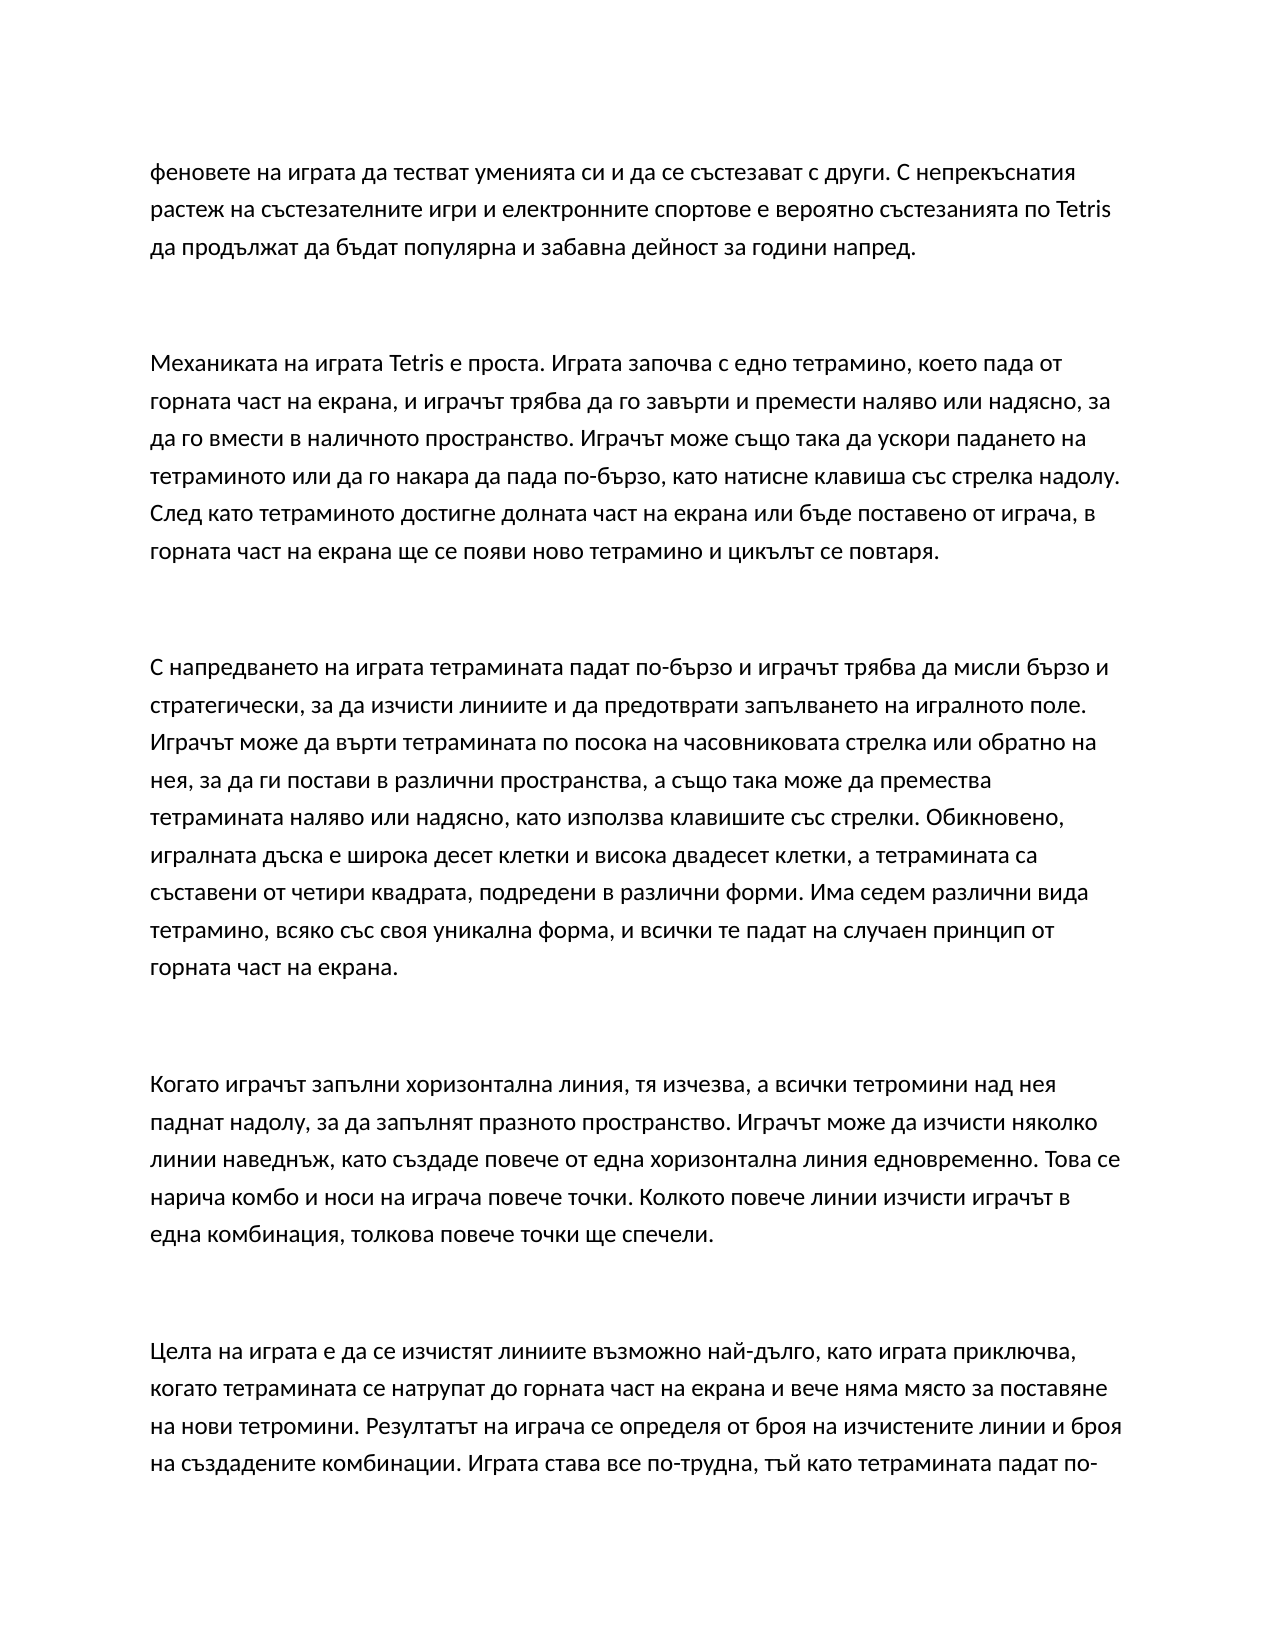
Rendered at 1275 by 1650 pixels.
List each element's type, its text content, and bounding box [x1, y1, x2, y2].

text С напредването на играта тетрамината падат по-бързо и играчът трябва да мисли бързо и стратегически, за да изчисти линиите и да предотврати запълването на игралното поле. Играчът може да върти тетрамината по посока на часовниковата стрелка или обратно на нея, за да ги постави в различни пространства, а също така може да премества тетрамината наляво или надясно, като използва клавишите със стрелки. Обикновено, игралната дъска е широка десет клетки и висока двадесет клетки, а тетрамината са съставени от четири квадрата, подредени в различни форми. Има седем различни вида тетрамино, всяко със своя уникална форма, и всички те падат на случаен принцип от горната част на екрана. [150, 646, 1125, 983]
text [150, 150, 1125, 262]
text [150, 1329, 1125, 1479]
text Когато играчът запълни хоризонтална линия, тя изчезва, а всички тетромини над нея паднат надолу, за да запълнят празното пространство. Играчът може да изчисти няколко линии наведнъж, като създаде повече от една хоризонтална линия едновременно. Това се нарича комбо и носи на играча повече точки. Колкото повече линии изчисти играчът в една комбинация, толкова повече точки ще спечели. [150, 1062, 1125, 1250]
text Механиката на играта Tetris е проста. Играта започва с едно тетрамино, което пада от горната част на екрана, и играчът трябва да го завърти и премести наляво или надясно, за да го вмести в наличното пространство. Играчът може също така да ускори падането на тетраминото или да го накара да пада по-бързо, като натисне клавиша със стрелка надолу. След като тетраминото достигне долната част на екрана или бъде поставено от играча, в горната част на екрана ще се появи ново тетрамино и цикълът се повтаря. [150, 342, 1125, 567]
